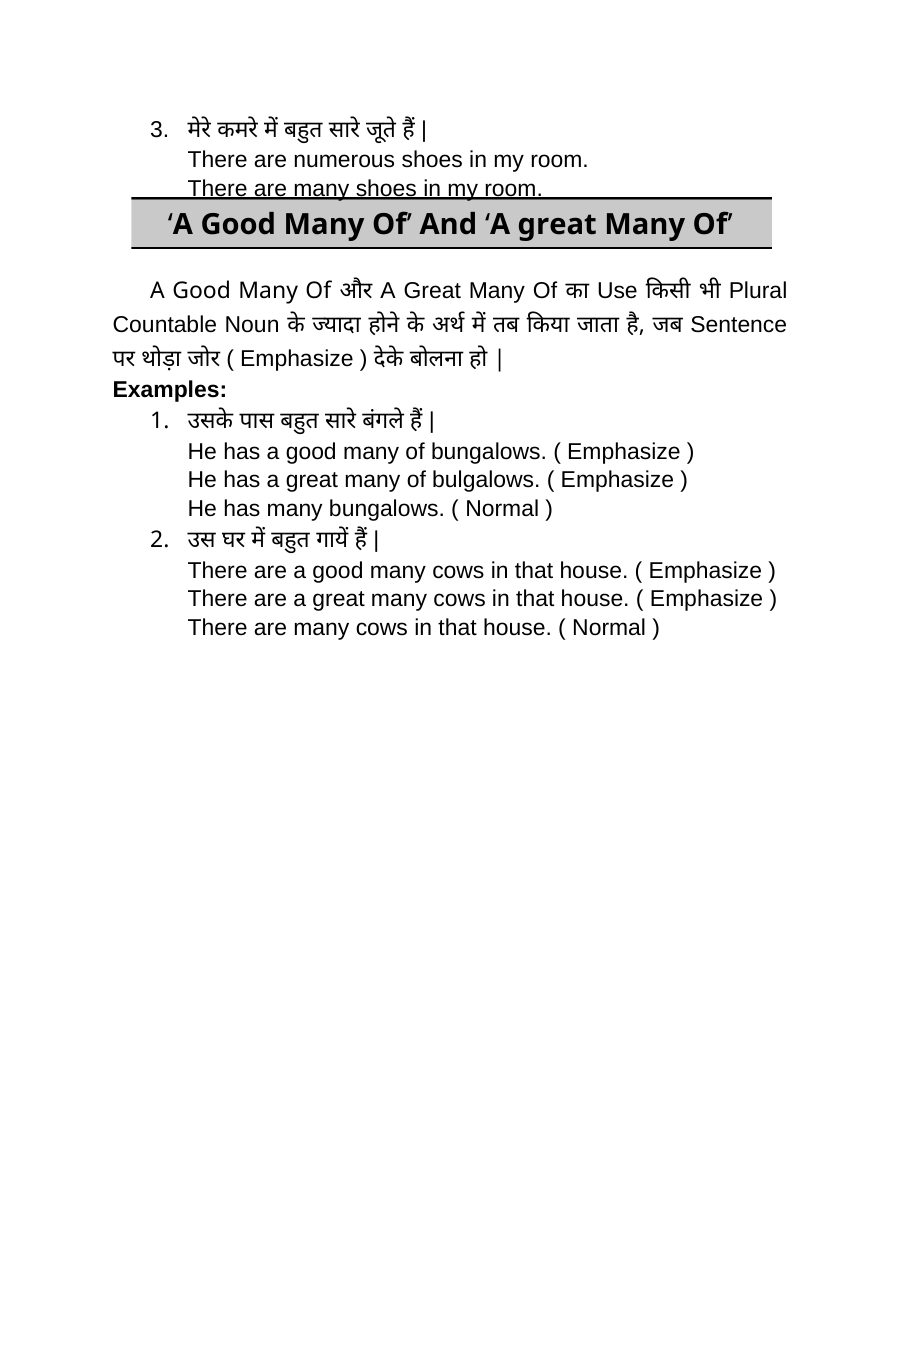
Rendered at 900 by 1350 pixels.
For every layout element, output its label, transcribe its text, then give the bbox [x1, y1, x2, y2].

picture [131, 243, 772, 249]
list Examples: [112, 376, 787, 402]
list There are many cows in that house. ( Normal ) [112, 614, 787, 640]
list There are a great many cows in that house. ( Emphasize ) [112, 585, 787, 612]
list He has many bungalows. ( Normal ) [112, 495, 787, 521]
list A Good Many Of और A Great Many Of का Use किसी भी Plural Countable Noun के ज्यादा होने के अर्थ में तब किया जाता है, जब Sentence पर थोड़ा जोर ( Emphasize ) देके बोलना हो | [112, 274, 787, 373]
list उस घर में बहुत गायें हैं | [150, 523, 787, 554]
list There are numerous shoes in my room. [112, 146, 787, 173]
list He has a good many of bungalows. ( Emphasize ) [112, 438, 787, 464]
list There are a good many cows in that house. ( Emphasize ) [112, 557, 787, 583]
list मेरे कमरे में बहुत सारे जूते हैं | [150, 112, 787, 144]
list There are many shoes in my room. [112, 175, 787, 201]
list He has a great many of bulgalows. ( Emphasize ) [112, 466, 787, 493]
list उसके पास बहुत सारे बंगले हैं | [150, 404, 787, 435]
list ‘A Good Many Of’ And ‘A great Many Of’ [112, 203, 787, 243]
